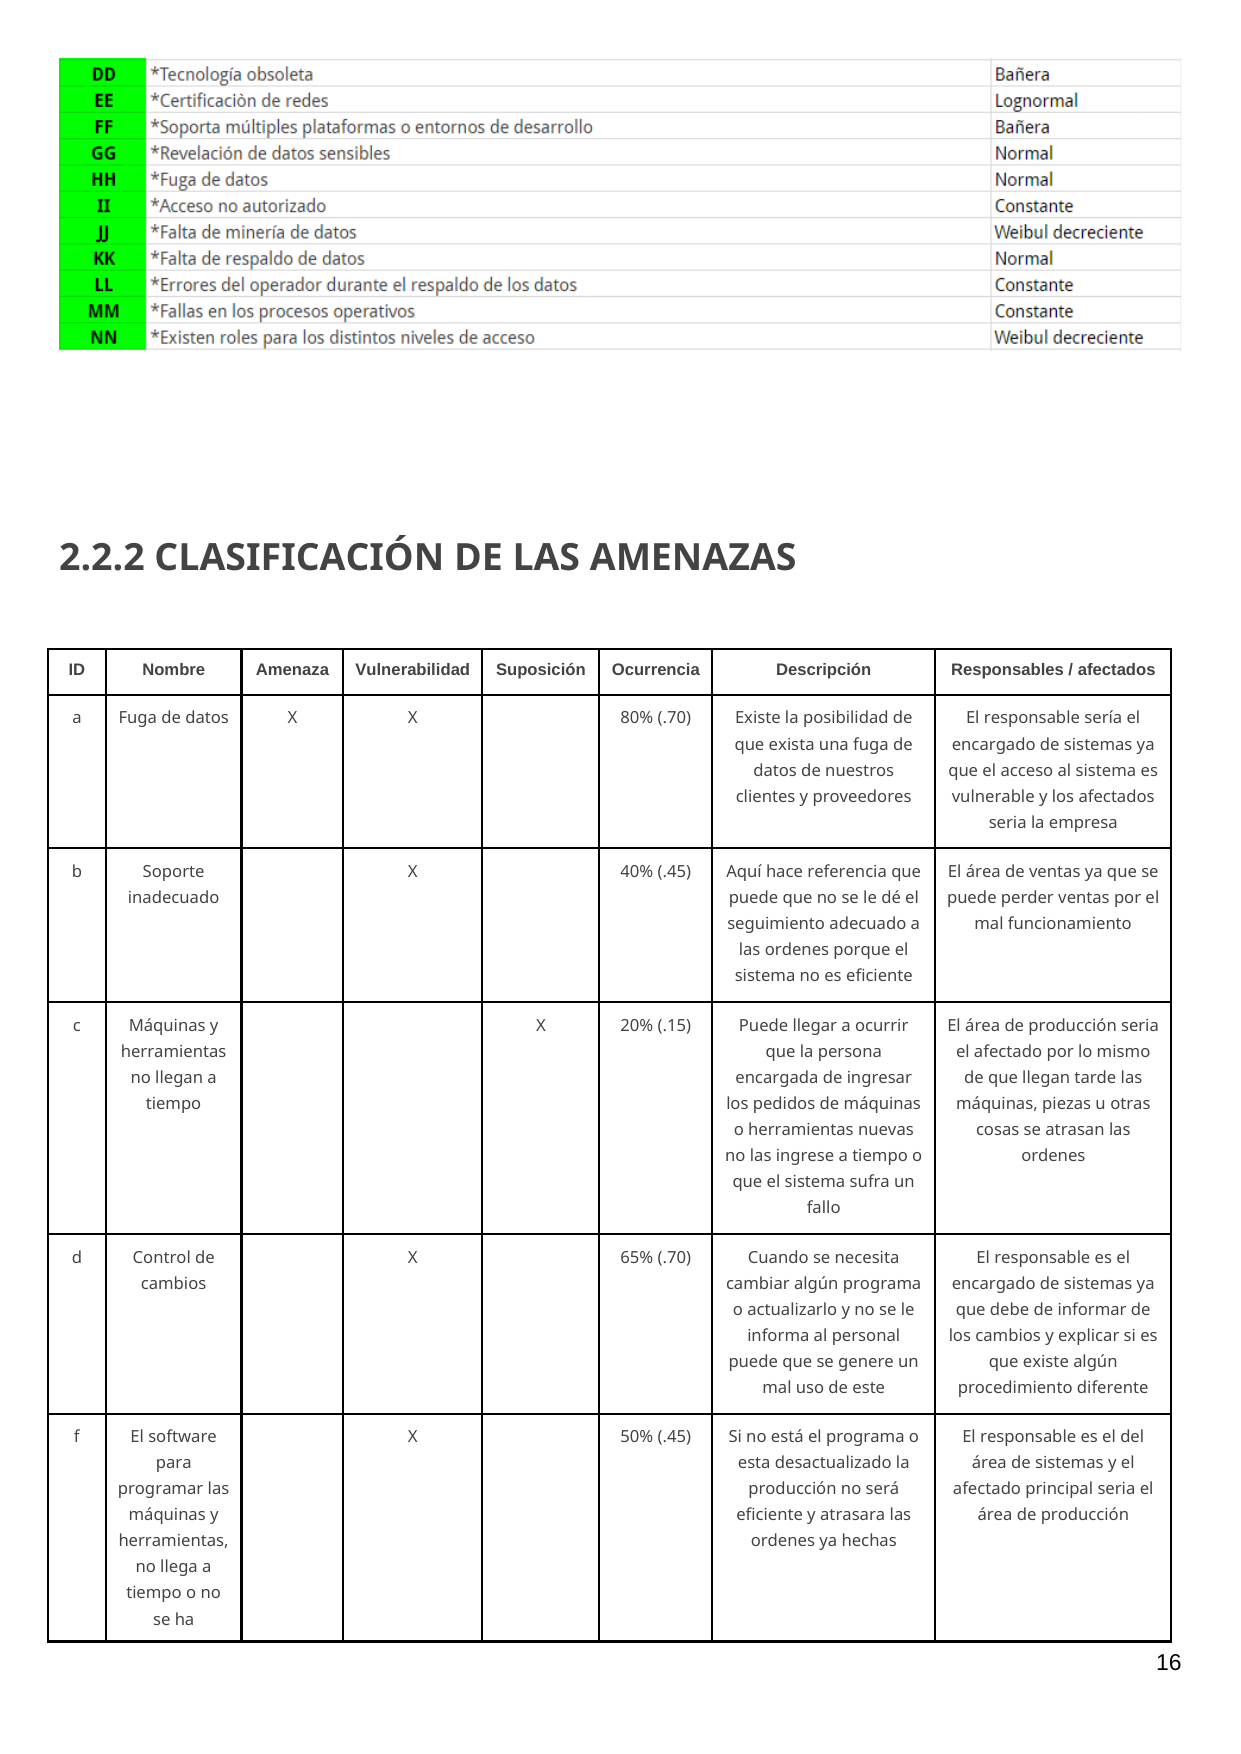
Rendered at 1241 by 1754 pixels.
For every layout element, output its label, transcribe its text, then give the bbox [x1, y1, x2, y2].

table_cell [243, 1003, 342, 1233]
table_cell c [49, 1003, 105, 1233]
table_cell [936, 1415, 1170, 1640]
table_cell f [49, 1415, 105, 1640]
table_header Responsables / afectados [936, 650, 1170, 694]
table_cell Máquinas y herramientas no llegan a tiempo [107, 1003, 240, 1233]
table_header Vulnerabilidad [344, 650, 481, 694]
table_cell El responsable sería el encargado de sistemas ya que el acceso al sistema es vulnerable y los afectados seria la empresa [936, 696, 1170, 847]
table_header Amenaza [243, 650, 342, 694]
table_cell [483, 849, 598, 1001]
table_cell X [344, 1415, 481, 1640]
table_cell El área de producción seria el afectado por lo mismo de que llegan tarde las máquinas, piezas u otras cosas se atrasan las ordenes [936, 1003, 1170, 1233]
table_cell 50% (.45) [600, 1415, 711, 1640]
table_cell Soporte inadecuado [107, 849, 240, 1001]
table_cell 40% (.45) [600, 849, 711, 1001]
table_cell Cuando se necesita cambiar algún programa o actualizarlo y no se le informa al personal puede que se genere un mal uso de este [713, 1235, 934, 1412]
table_cell b [49, 849, 105, 1001]
table_cell Control de cambios [107, 1235, 240, 1412]
table_cell X [483, 1003, 598, 1233]
table_cell [344, 1003, 481, 1233]
table_cell [483, 696, 598, 847]
text 2.2.2 CLASIFICACIÓN DE LAS AMENAZAS [59, 530, 1181, 581]
table_cell [243, 1235, 342, 1412]
table_cell El área de ventas ya que se puede perder ventas por el mal funcionamiento [936, 849, 1170, 1001]
table_cell 20% (.15) [600, 1003, 711, 1233]
table_header Ocurrencia [600, 650, 711, 694]
table_header ID [49, 650, 105, 694]
table_cell 65% (.70) [600, 1235, 711, 1412]
table_cell X [344, 696, 481, 847]
table_cell a [49, 696, 105, 847]
table_cell d [49, 1235, 105, 1412]
table_cell Puede llegar a ocurrir que la persona encargada de ingresar los pedidos de máquinas o herramientas nuevas no las ingrese a tiempo o que el sistema sufra un fallo [713, 1003, 934, 1233]
table_header Suposición [483, 650, 598, 694]
picture [58, 58, 1182, 351]
table_cell [483, 1415, 598, 1640]
table_cell El responsable es el encargado de sistemas ya que debe de informar de los cambios y explicar si es que existe algún procedimiento diferente [936, 1235, 1170, 1412]
table_cell [483, 1235, 598, 1412]
table_cell X [344, 849, 481, 1001]
table_cell X [344, 1235, 481, 1412]
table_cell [713, 1415, 934, 1640]
table_header Descripción [713, 650, 934, 694]
table_cell 80% (.70) [600, 696, 711, 847]
table_cell Fuga de datos [107, 696, 240, 847]
table_cell Existe la posibilidad de que exista una fuga de datos de nuestros clientes y proveedores [713, 696, 934, 847]
table_cell [243, 1415, 342, 1640]
table_cell [243, 849, 342, 1001]
table_cell X [243, 696, 342, 847]
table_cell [107, 1415, 240, 1640]
table_header Nombre [107, 650, 240, 694]
table_cell Aquí hace referencia que puede que no se le dé el seguimiento adecuado a las ordenes porque el sistema no es eficiente [713, 849, 934, 1001]
